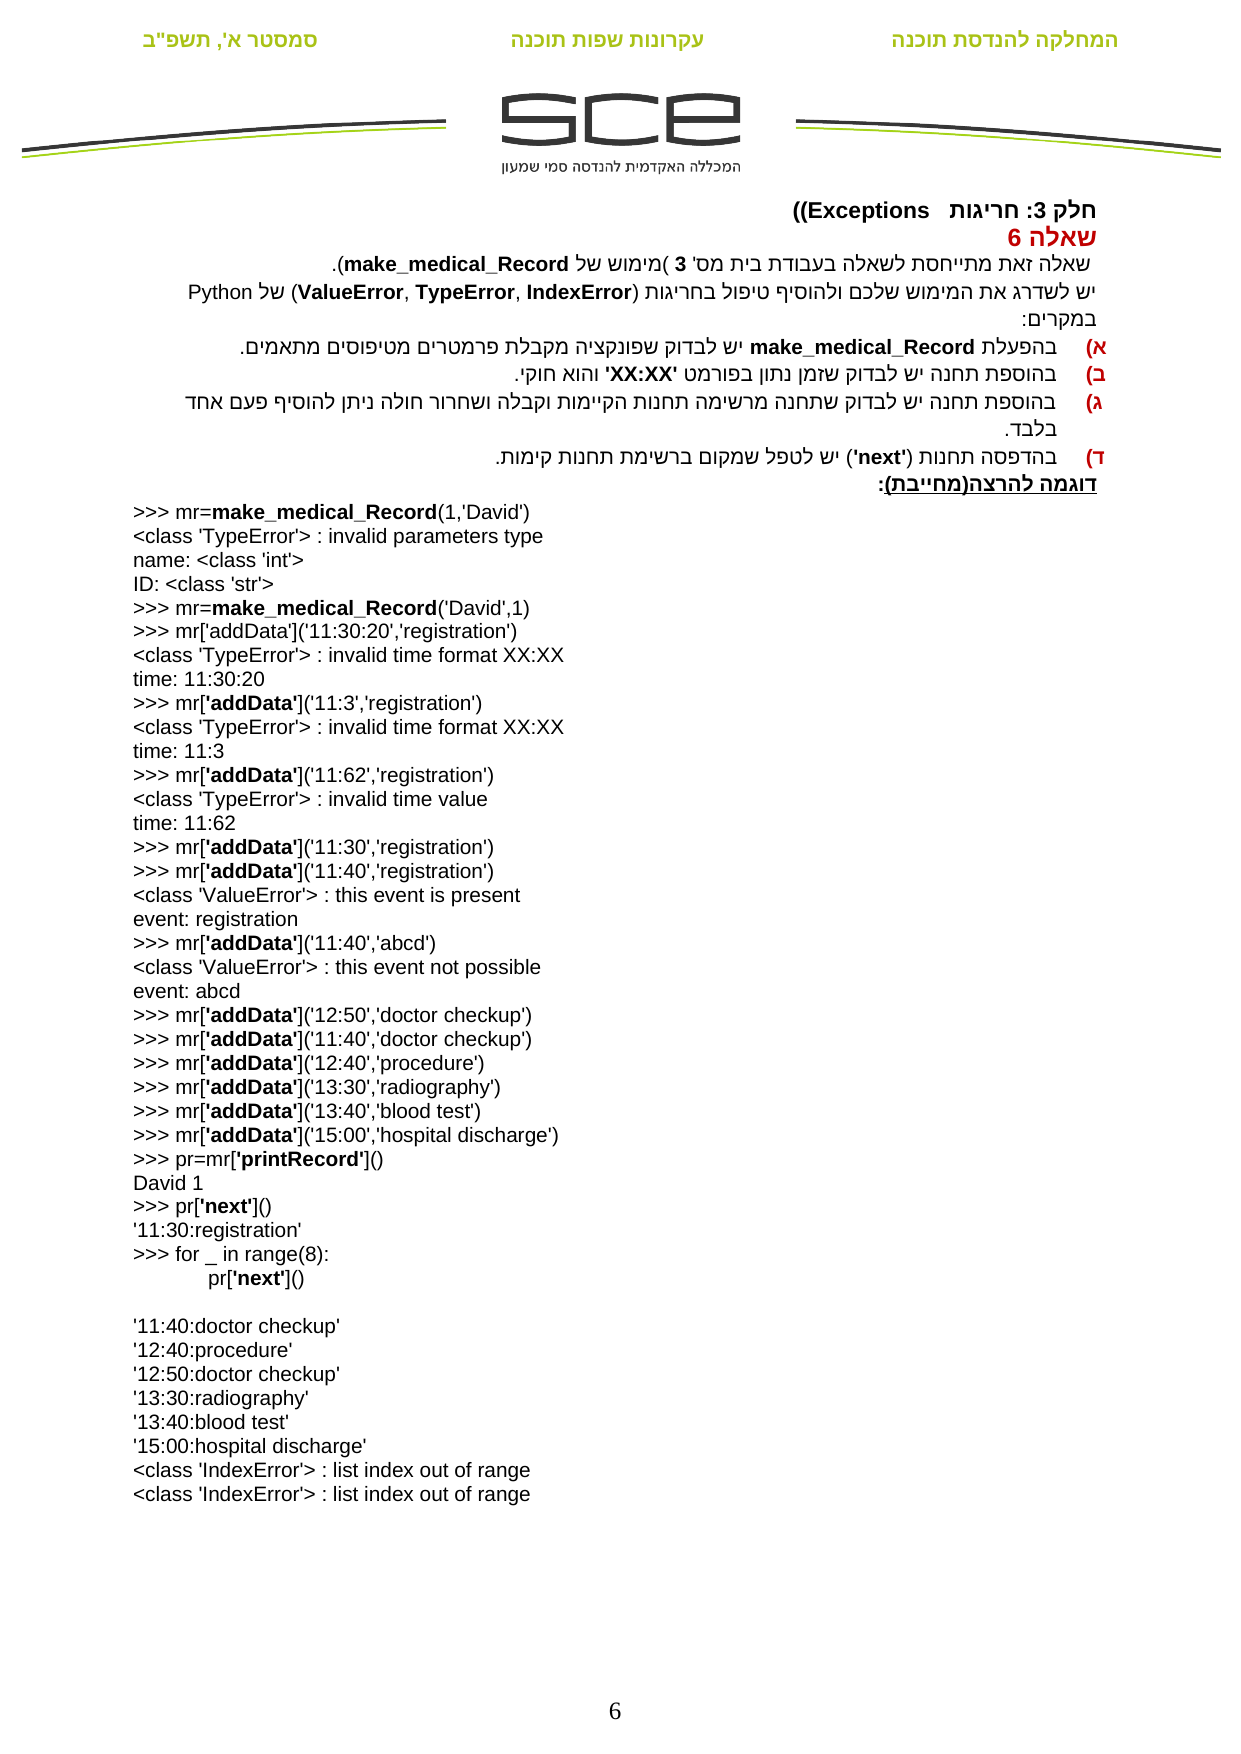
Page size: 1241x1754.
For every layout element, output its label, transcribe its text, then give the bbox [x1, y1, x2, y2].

text '11:30:registration' [133, 1218, 1097, 1242]
text '11:40:doctor checkup' [133, 1314, 1097, 1338]
text '13:40:blood test' [133, 1410, 1097, 1434]
text '15:00:hospital discharge' [133, 1434, 1097, 1458]
text David 1 [133, 1170, 1097, 1194]
list בהפעלת make_medical_Record יש לבדוק שפונקציה מקבלת פרמטרים מטיפוסים מתאמים. [133, 334, 1086, 358]
text <class 'IndexError'> : list index out of range [133, 1458, 1097, 1482]
text ID: <class 'str'> [133, 571, 1097, 595]
text >>> mr['addData']('13:40','blood test') [133, 1098, 1097, 1122]
text >>> mr['addData']('11:40','registration') [133, 859, 1097, 883]
text <class 'TypeError'> : invalid time format XX:XX [133, 643, 1097, 667]
text <class 'TypeError'> : invalid parameters type [133, 523, 1097, 547]
text >>> mr['addData']('11:30:20','registration') [133, 619, 1097, 643]
text >>> mr['addData']('12:40','procedure') [133, 1051, 1097, 1074]
text name: <class 'int'> [133, 547, 1097, 571]
text time: 11:62 [133, 811, 1097, 835]
text time: 11:30:20 [133, 667, 1097, 691]
text >>> mr['addData']('12:50','doctor checkup') [133, 1003, 1097, 1027]
text '12:50:doctor checkup' [133, 1362, 1097, 1386]
text '13:30:radiography' [133, 1386, 1097, 1410]
list בהוספת תחנה יש לבדוק שזמן נתון בפורמט 'XX:XX' והוא חוקי. [133, 362, 1086, 386]
text <class 'IndexError'> : list index out of range [133, 1482, 1097, 1506]
text time: 11:3 [133, 739, 1097, 763]
text >>> mr['addData']('11:40','abcd') [133, 931, 1097, 955]
text >>> mr=make_medical_Record('David',1) [133, 595, 1097, 619]
list בהוספת תחנה יש לבדוק שתחנה מרשימה תחנות הקיימות וקבלה ושחרור חולה ניתן להוסיף פעם אחד בלבד. [133, 389, 1086, 441]
text event: registration [133, 907, 1097, 931]
text <class 'ValueError'> : this event is present [133, 883, 1097, 907]
text pr['next']() [133, 1266, 1097, 1290]
text דוגמה להרצה(מחייבת): [133, 472, 1097, 496]
text שאלה 6 [133, 223, 1097, 252]
text >>> mr['addData']('11:30','registration') [133, 835, 1097, 859]
picture [21, 0, 1222, 212]
text >>> for _ in range(8): [133, 1242, 1097, 1266]
text >>> mr=make_medical_Record(1,'David') [133, 499, 1097, 523]
text חלק 3: חריגות Exceptions)) [133, 197, 1097, 223]
text >>> mr['addData']('11:3','registration') [133, 691, 1097, 715]
text >>> mr['addData']('13:30','radiography') [133, 1074, 1097, 1098]
text event: abcd [133, 979, 1097, 1003]
list בהדפסה תחנות ('next') יש לטפל שמקום ברשימת תחנות קימות. [133, 444, 1086, 468]
text >>> mr['addData']('15:00','hospital discharge') [133, 1122, 1097, 1146]
text >>> mr['addData']('11:40','doctor checkup') [133, 1027, 1097, 1051]
text <class 'ValueError'> : this event not possible [133, 955, 1097, 979]
text שאלה זאת מתייחסת לשאלה בעבודת בית מס' 3 )מימוש של make_medical_Record). [133, 252, 1097, 276]
text '12:40:procedure' [133, 1338, 1097, 1362]
text <class 'TypeError'> : invalid time value [133, 787, 1097, 811]
text >>> pr['next']() [133, 1194, 1097, 1218]
text >>> mr['addData']('11:62','registration') [133, 763, 1097, 787]
text <class 'TypeError'> : invalid time format XX:XX [133, 715, 1097, 739]
text >>> pr=mr['printRecord']() [133, 1146, 1097, 1170]
text יש לשדרג את המימוש שלכם ולהוסיף טיפול בחריגות (ValueError, TypeError, IndexError) של Python במקרים: [133, 279, 1097, 331]
